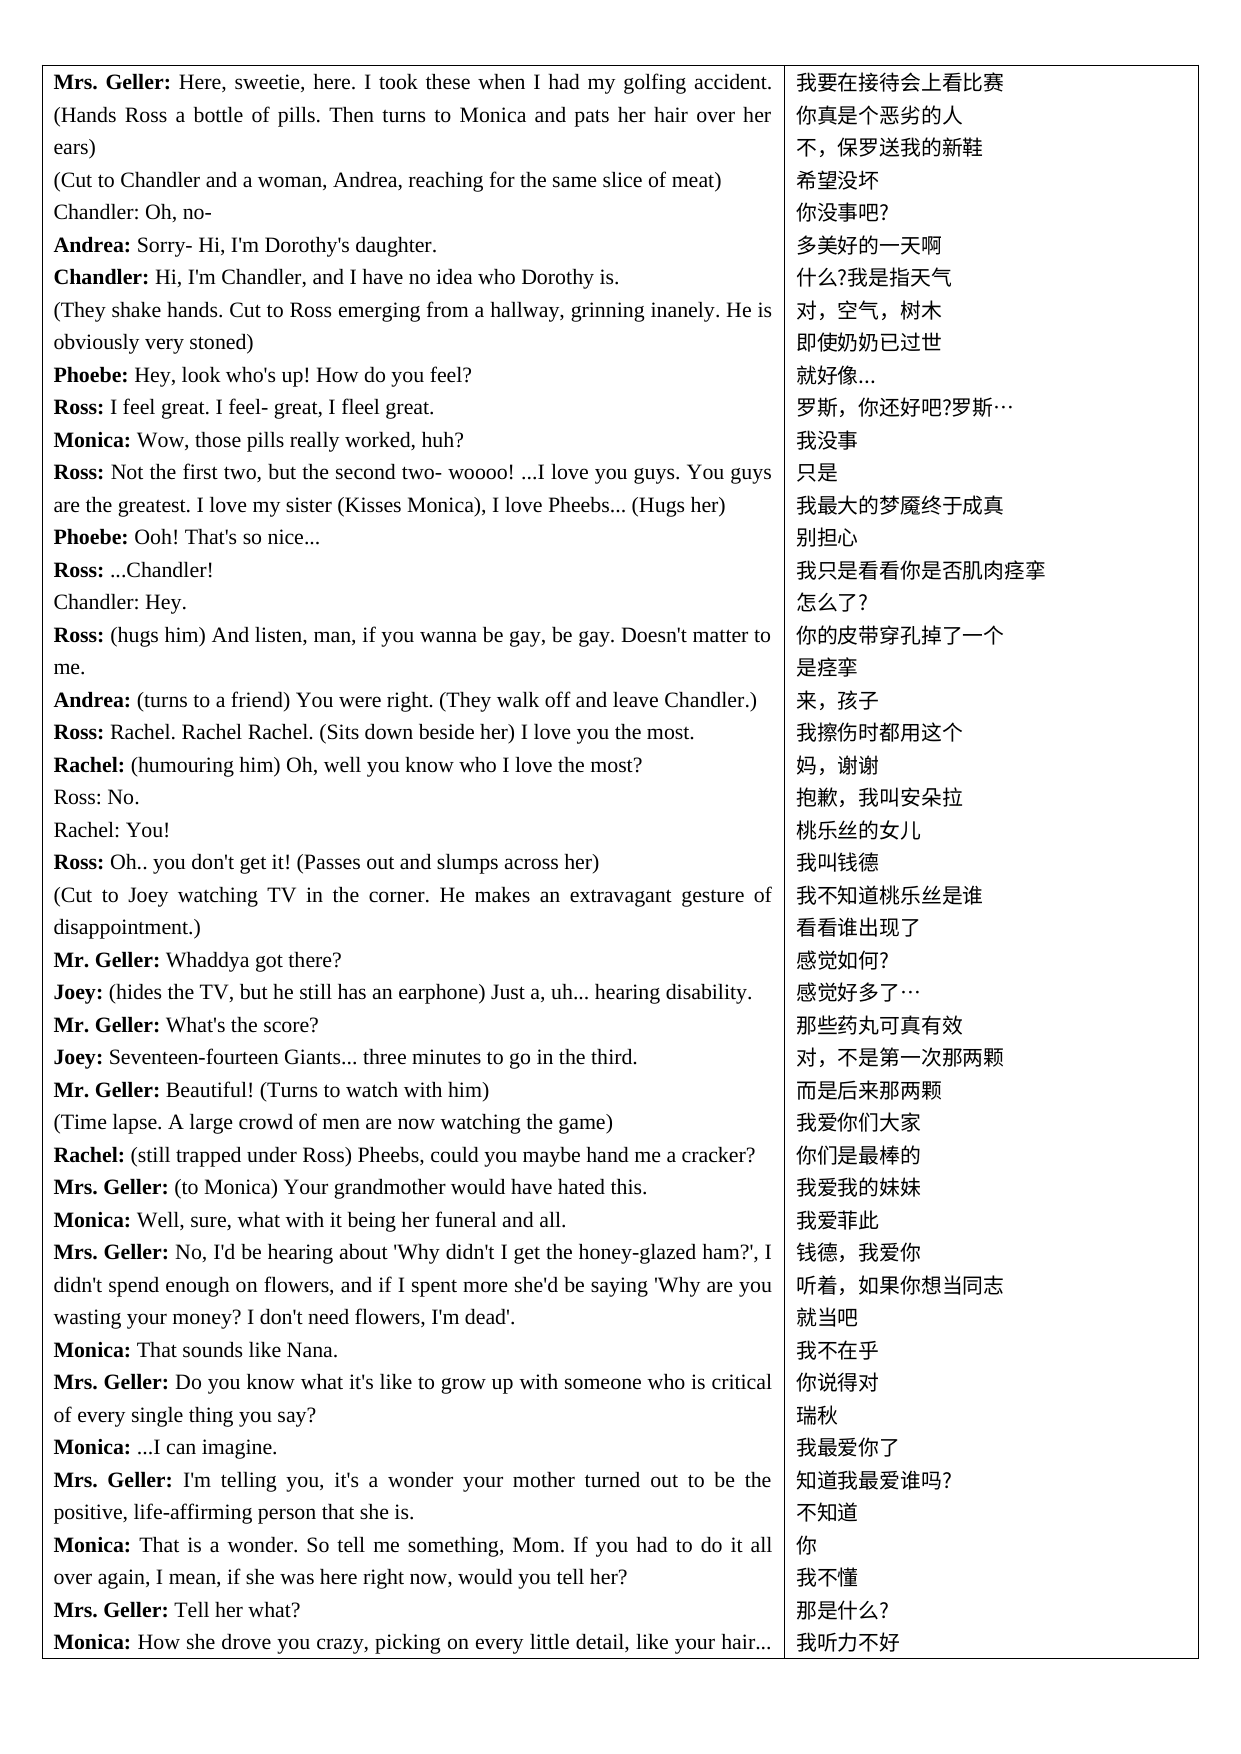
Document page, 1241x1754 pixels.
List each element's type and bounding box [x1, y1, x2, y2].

table_header [43, 66, 784, 1658]
table_header [785, 66, 1198, 1658]
